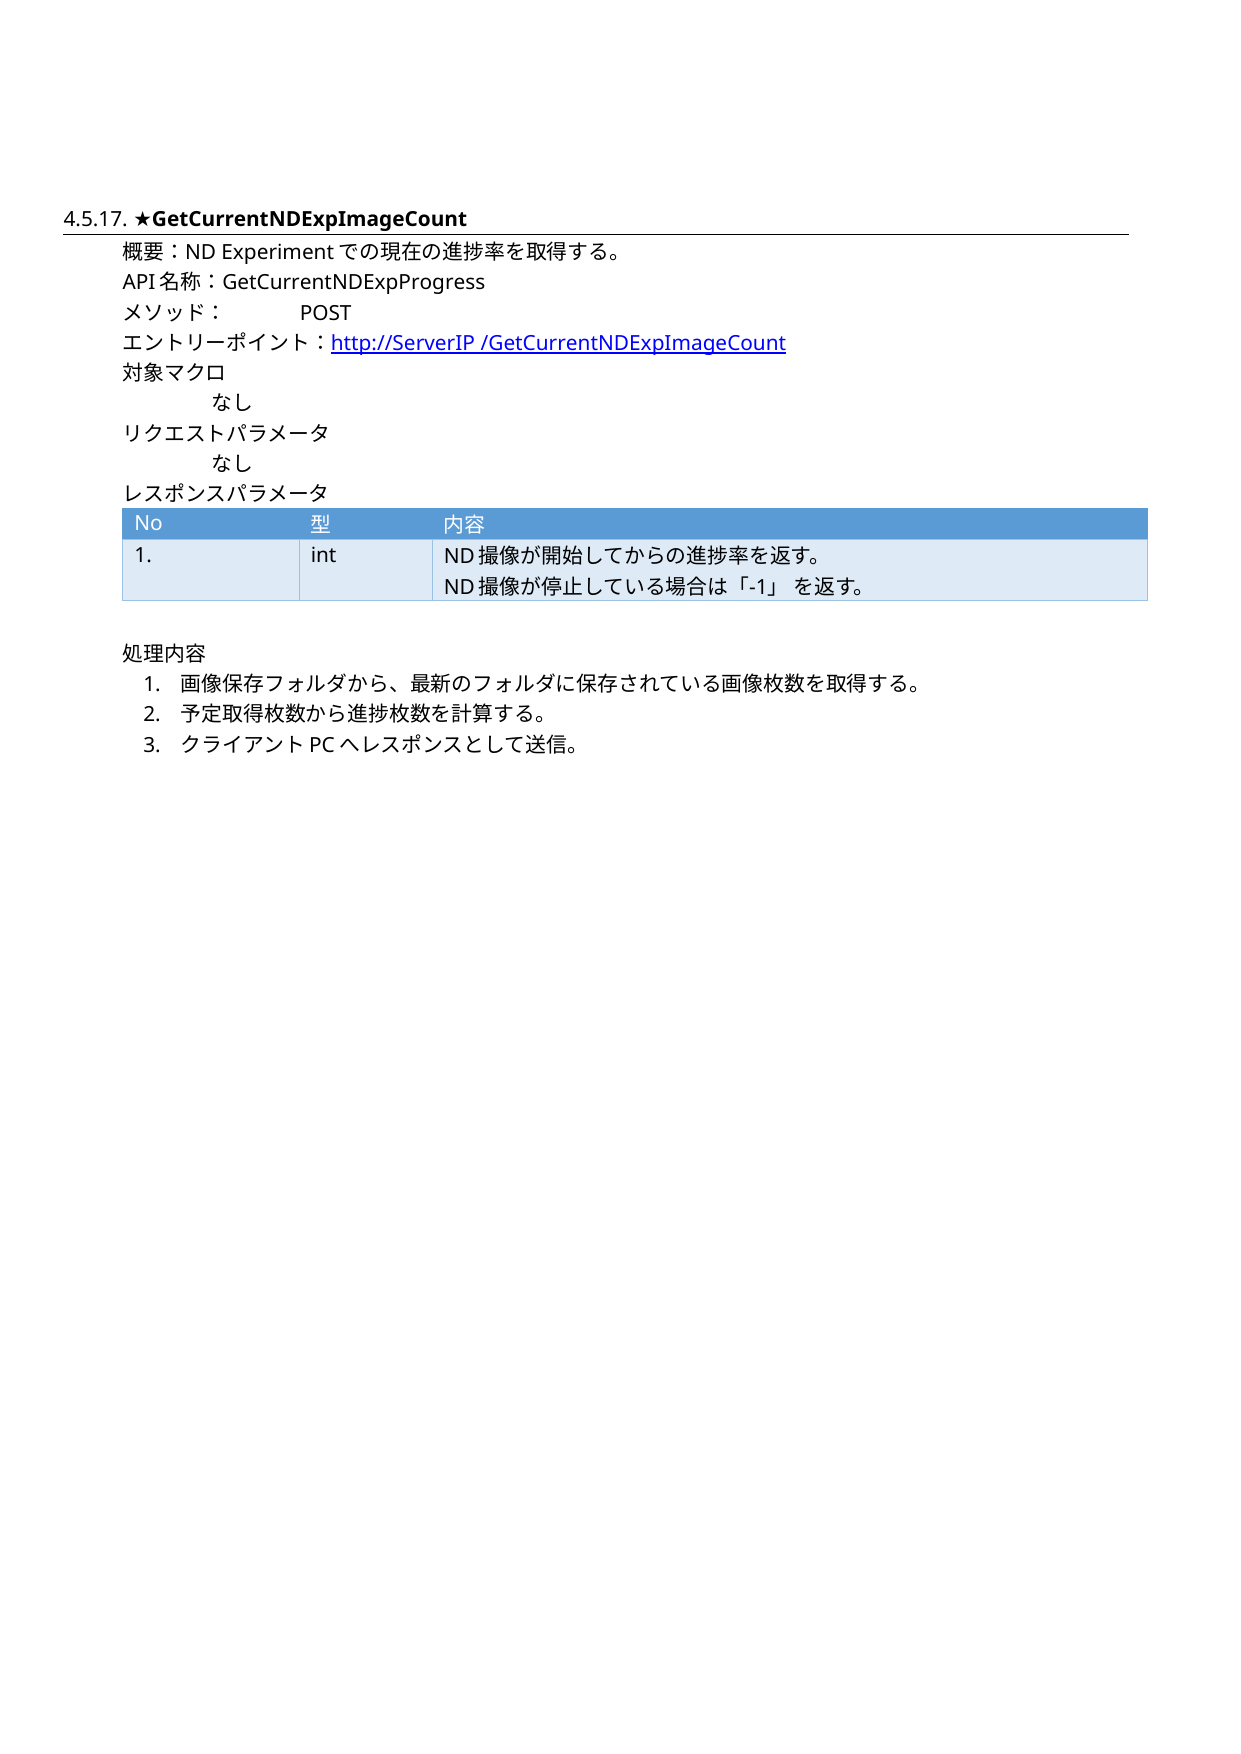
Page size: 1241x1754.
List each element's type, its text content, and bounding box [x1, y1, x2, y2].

text 対象マクロ [122, 356, 1180, 387]
text API名称：GetCurrentNDExpProgress [122, 266, 1180, 296]
text なし [122, 387, 1180, 417]
text メソッド： POST [122, 296, 1180, 326]
table_cell [123, 540, 299, 600]
list 予定取得枚数から進捗枚数を計算する。 [143, 698, 1180, 728]
text リクエストパラメータ [122, 417, 1180, 447]
text エントリーポイント：http://ServerIP /GetCurrentNDExpImageCount [122, 326, 1180, 356]
text レスポンスパラメータ [122, 477, 1180, 507]
text なし [122, 447, 1180, 477]
list 画像保存フォルダから、最新のフォルダに保存されている画像枚数を取得する。 [143, 667, 1180, 698]
table_header No [123, 509, 299, 539]
list クライアントPCへレスポンスとして送信。 [143, 728, 1180, 758]
text 処理内容 [122, 630, 1180, 667]
table_header 型 [300, 509, 432, 539]
text 概要：ND Experimentでの現在の進捗率を取得する。 [122, 235, 1180, 266]
table_header 内容 [433, 509, 1147, 539]
table_cell int [300, 540, 432, 600]
table_cell ND撮像が開始してからの進捗率を返す。 ND撮像が停止している場合は「-1」 を返す。 [433, 540, 1147, 600]
subtitle ★GetCurrentNDExpImageCount [63, 204, 1129, 234]
